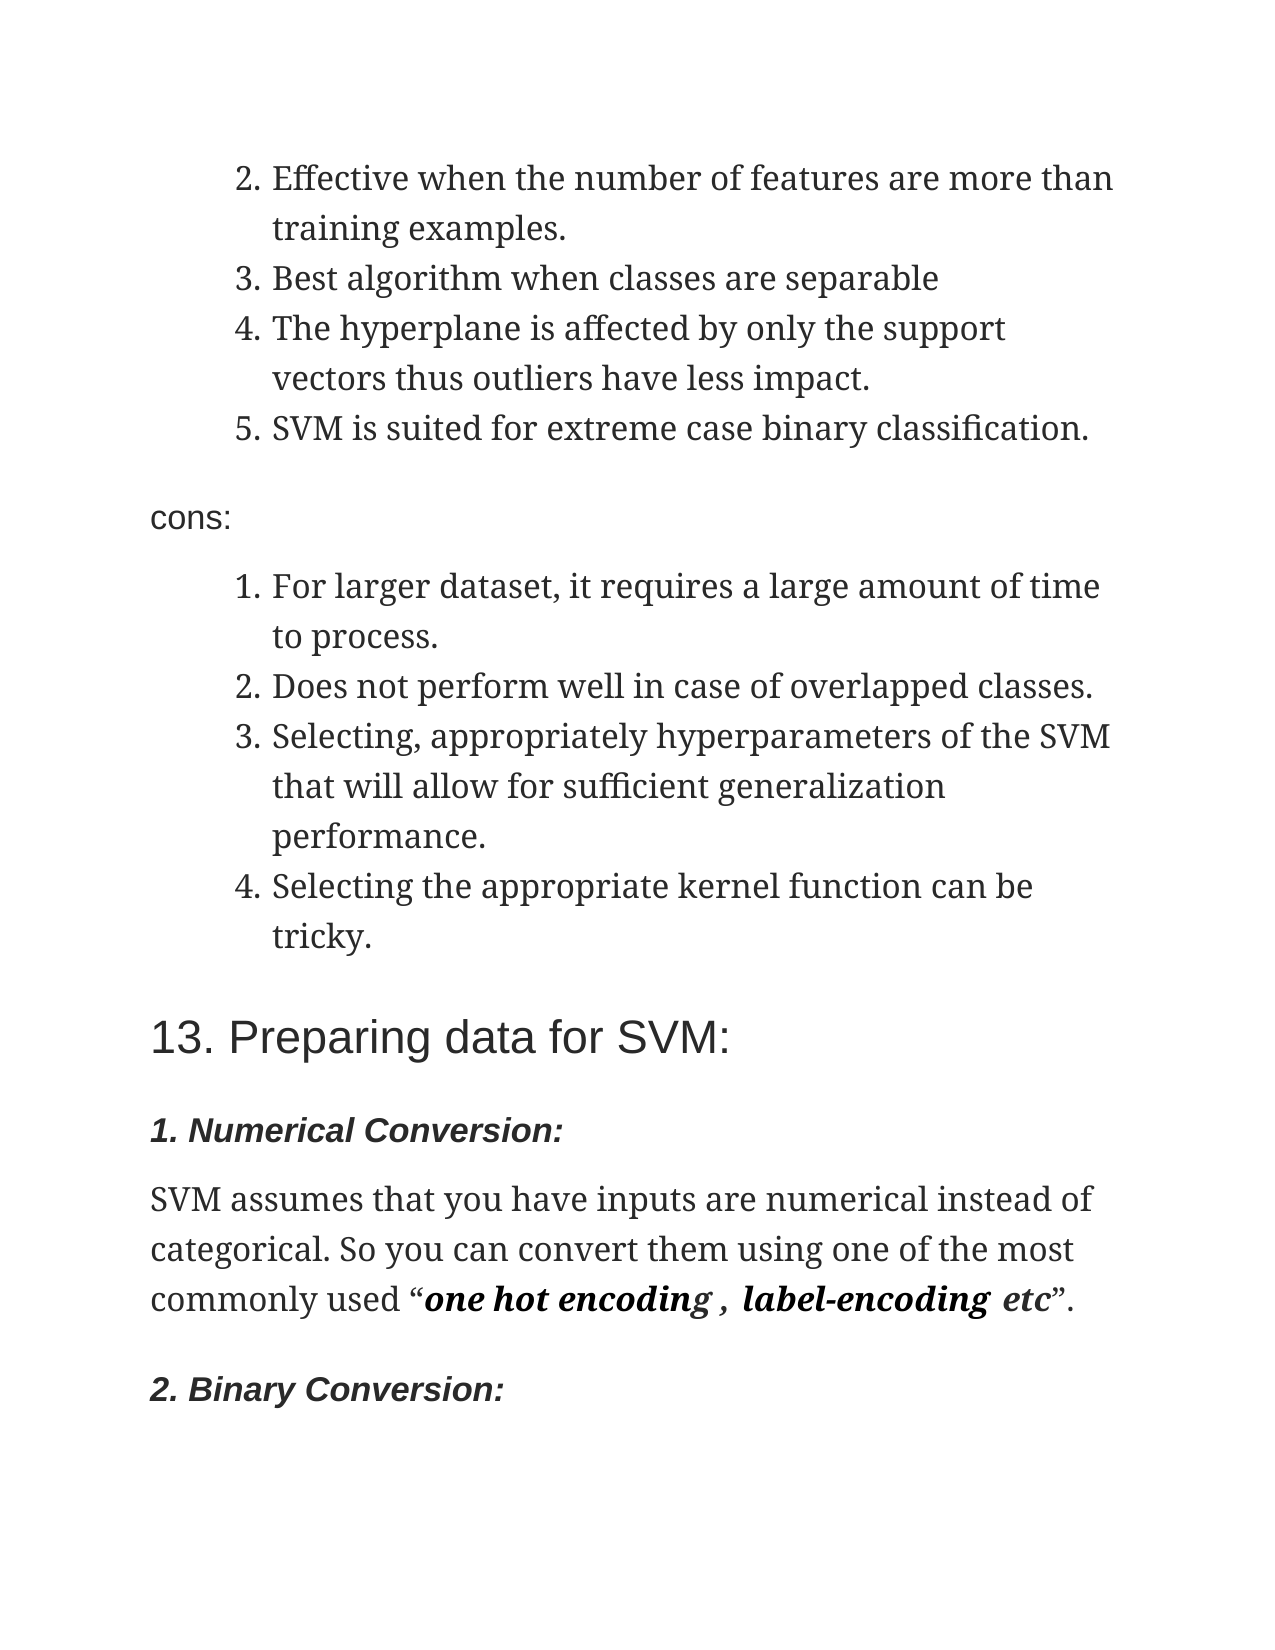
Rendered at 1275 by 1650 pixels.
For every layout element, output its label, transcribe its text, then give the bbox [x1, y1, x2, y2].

subtitle 13. Preparing data for SVM: [150, 1007, 1125, 1063]
subtitle 1. Numerical Conversion: [150, 1106, 1125, 1150]
list Best algorithm when classes are separable [234, 250, 1125, 300]
text SVM assumes that you have inputs are numerical instead of categorical. So you can convert them using one of the most commonly used “one hot encoding , label-encoding etc”. [150, 1171, 1125, 1321]
list The hyperplane is affected by only the support vectors thus outliers have less impact. [234, 300, 1125, 400]
list SVM is suited for extreme case binary classification. [234, 400, 1125, 450]
list Selecting, appropriately hyperparameters of the SVM that will allow for sufficient generalization performance. [234, 708, 1125, 858]
list For larger dataset, it requires a large amount of time to process. [234, 558, 1125, 658]
list Selecting the appropriate kernel function can be tricky. [234, 858, 1125, 958]
list Does not perform well in case of overlapped classes. [234, 658, 1125, 708]
list Effective when the number of features are more than training examples. [234, 150, 1125, 250]
subtitle cons: [150, 493, 1125, 537]
subtitle 2. Binary Conversion: [150, 1364, 1125, 1408]
